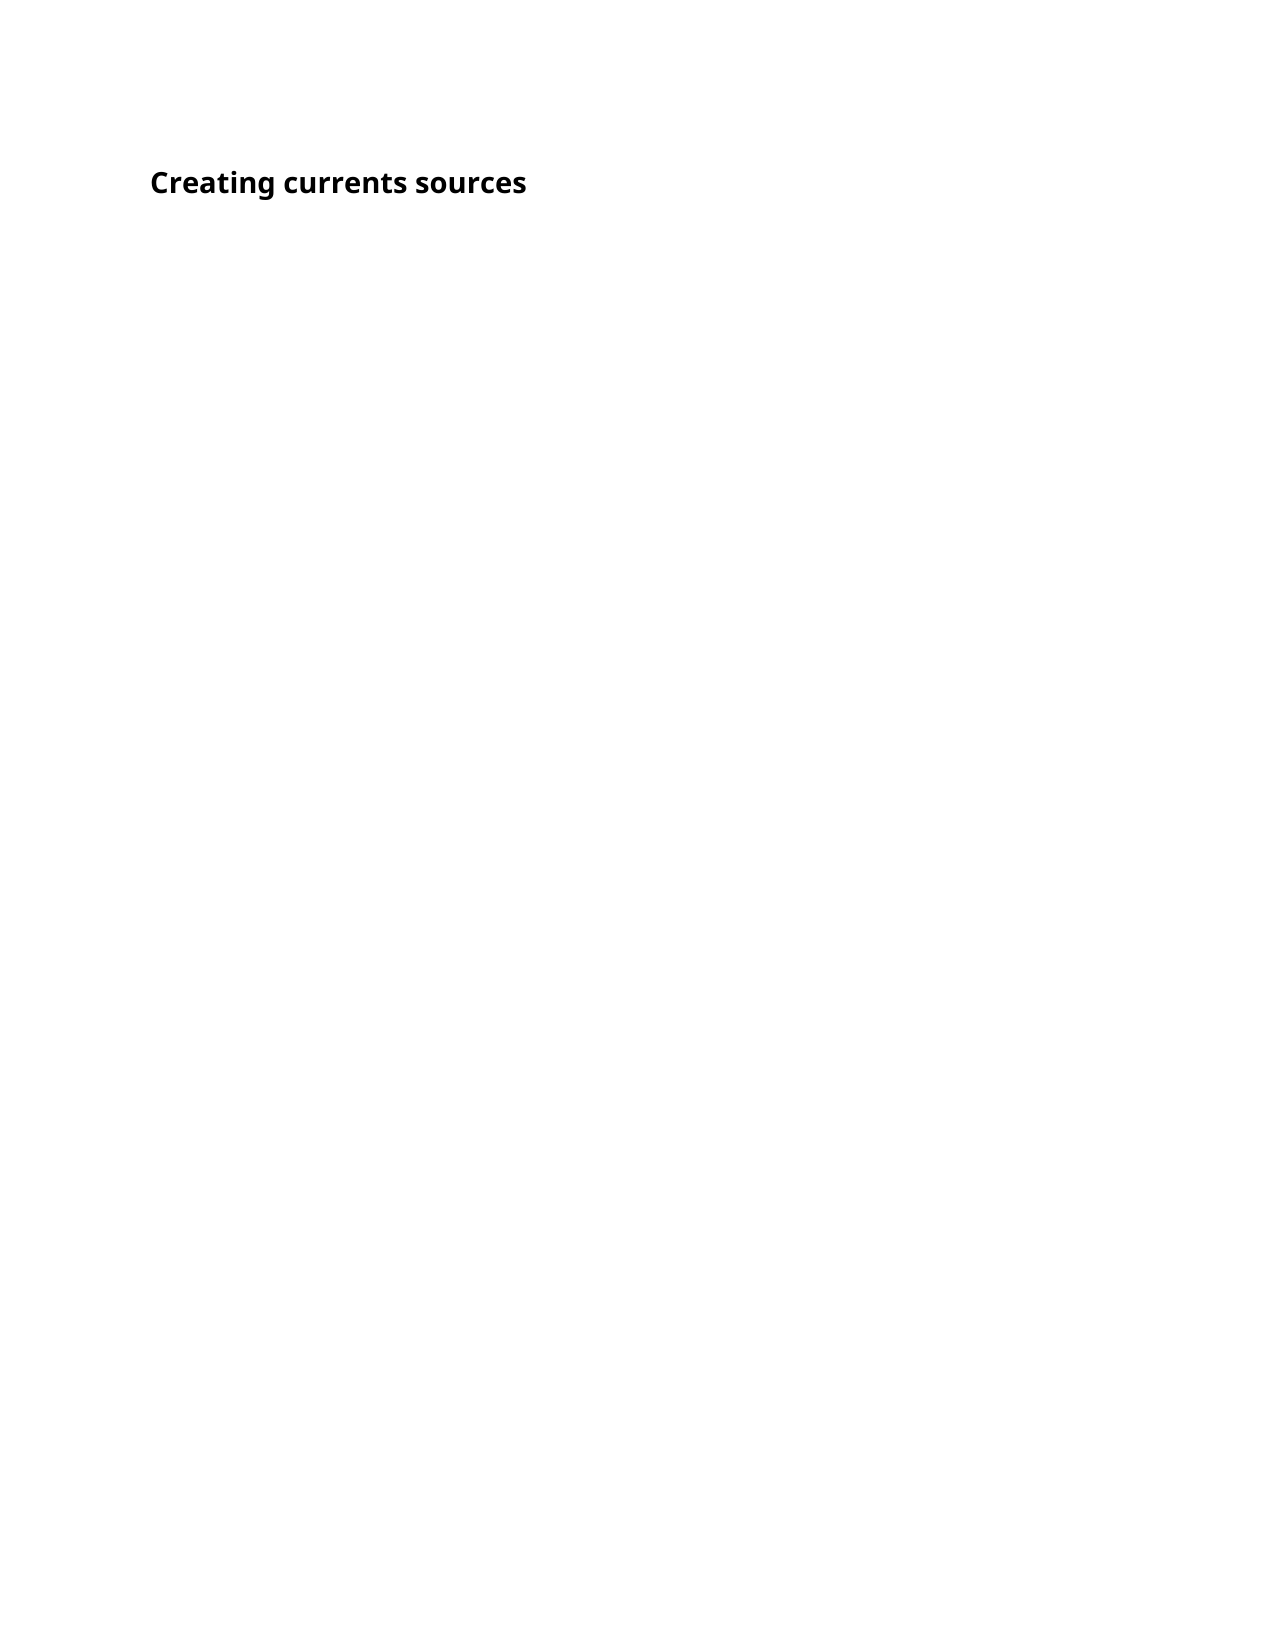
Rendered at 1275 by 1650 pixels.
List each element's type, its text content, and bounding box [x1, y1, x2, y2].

subtitle Creating currents sources [150, 162, 1125, 202]
